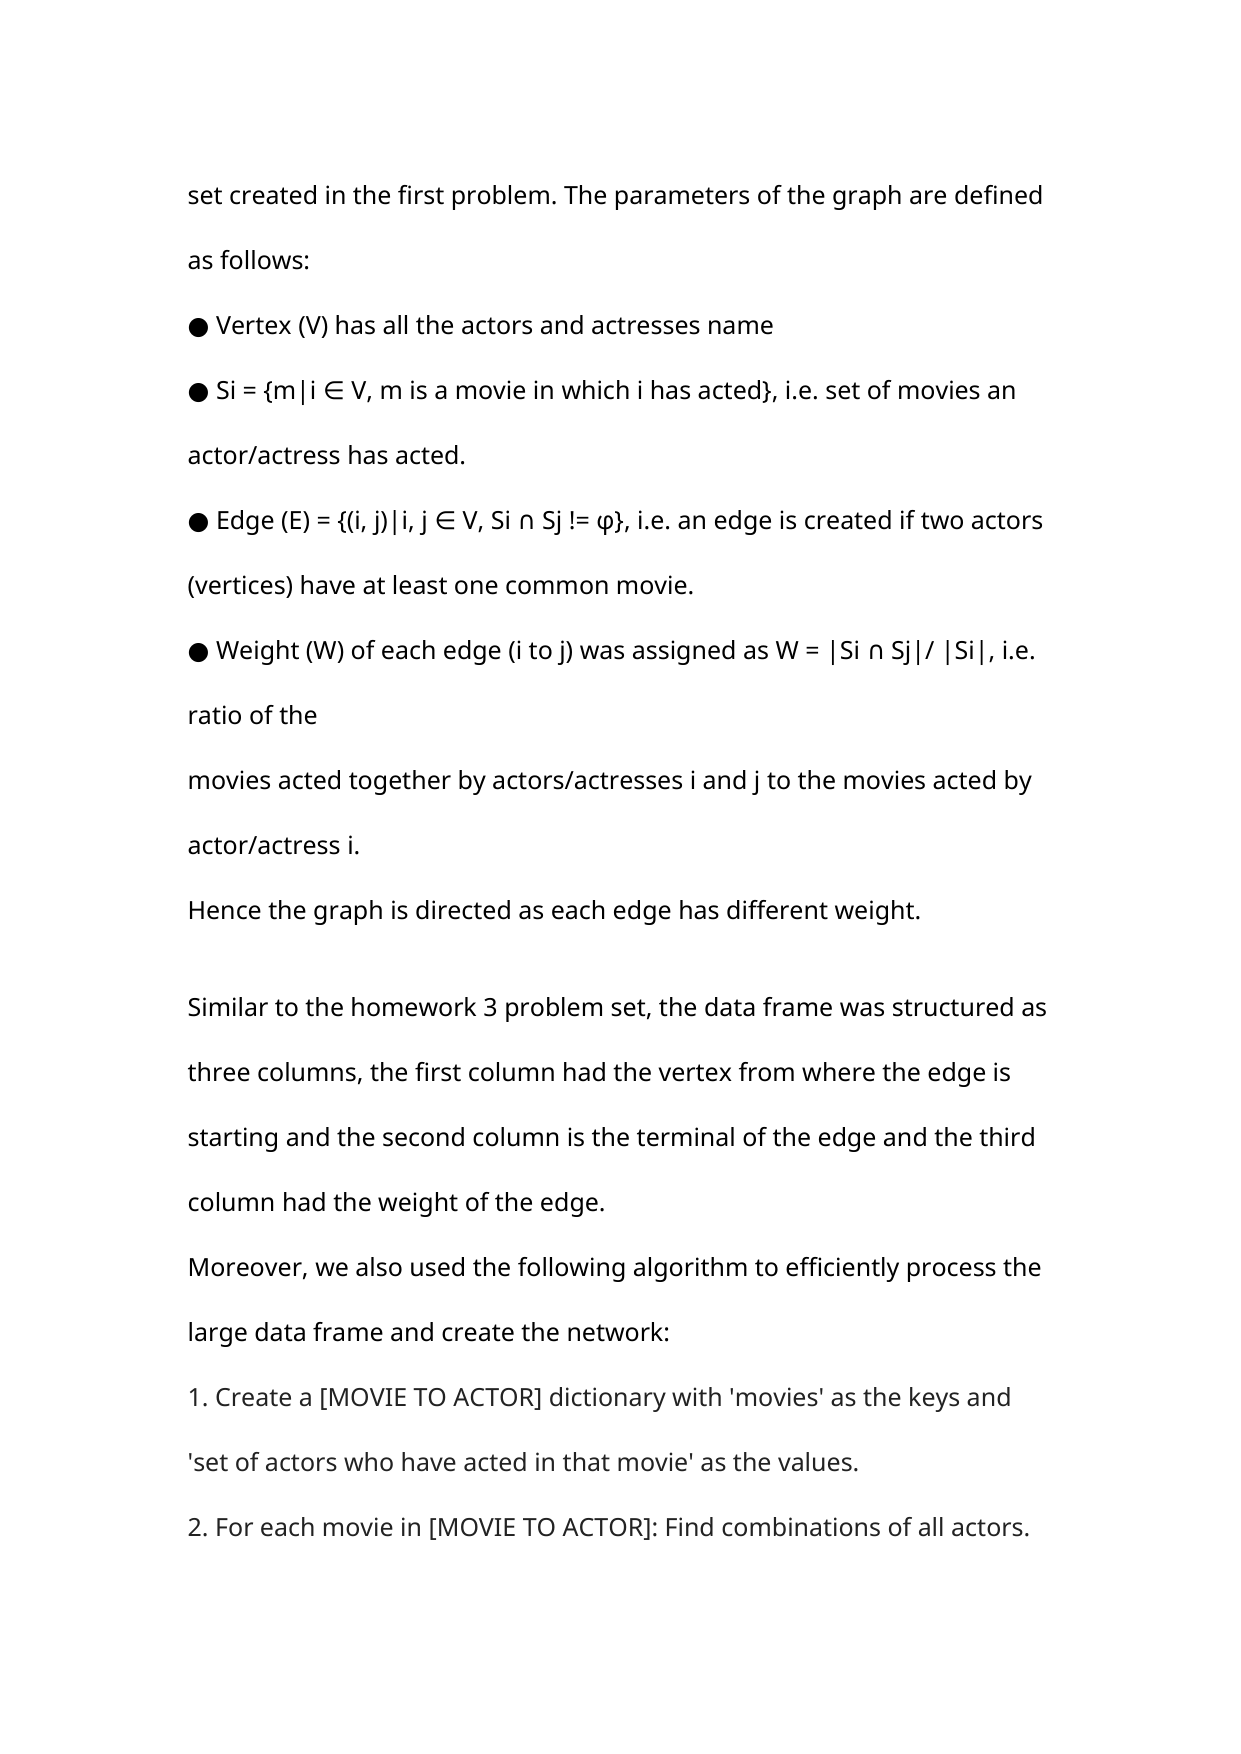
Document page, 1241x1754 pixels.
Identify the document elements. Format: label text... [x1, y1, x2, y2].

text ● Si = {m|i ∈ V, m is a movie in which i has acted}, i.e. set of movies an actor/actress has acted. [187, 357, 1053, 487]
text movies acted together by actors/actresses i and j to the movies acted by actor/actress i. [187, 747, 1053, 877]
text ● Weight (W) of each edge (i to j) was assigned as W = |Si ∩ Sj|/ |Si|, i.e. ratio of the [187, 617, 1053, 747]
text ● Vertex (V) has all the actors and actresses name [187, 292, 1053, 357]
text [187, 162, 1053, 292]
text 1. Create a [MOVIE TO ACTOR] dictionary with 'movies' as the keys and 'set of actors who have acted in that movie' as the values. [187, 1364, 1053, 1494]
text Moreover, we also used the following algorithm to efficiently process the large data frame and create the network: [187, 1234, 1053, 1364]
text Hence the graph is directed as each edge has different weight. [187, 877, 1053, 942]
text Similar to the homework 3 problem set, the data frame was structured as three columns, the first column had the vertex from where the edge is starting and the second column is the terminal of the edge and the third column had the weight of the edge. [187, 974, 1053, 1234]
text ● Edge (E) = {(i, j)|i, j ∈ V, Si ∩ Sj != φ}, i.e. an edge is created if two actors (vertices) have at least one common movie. [187, 487, 1053, 617]
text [187, 1494, 1053, 1559]
